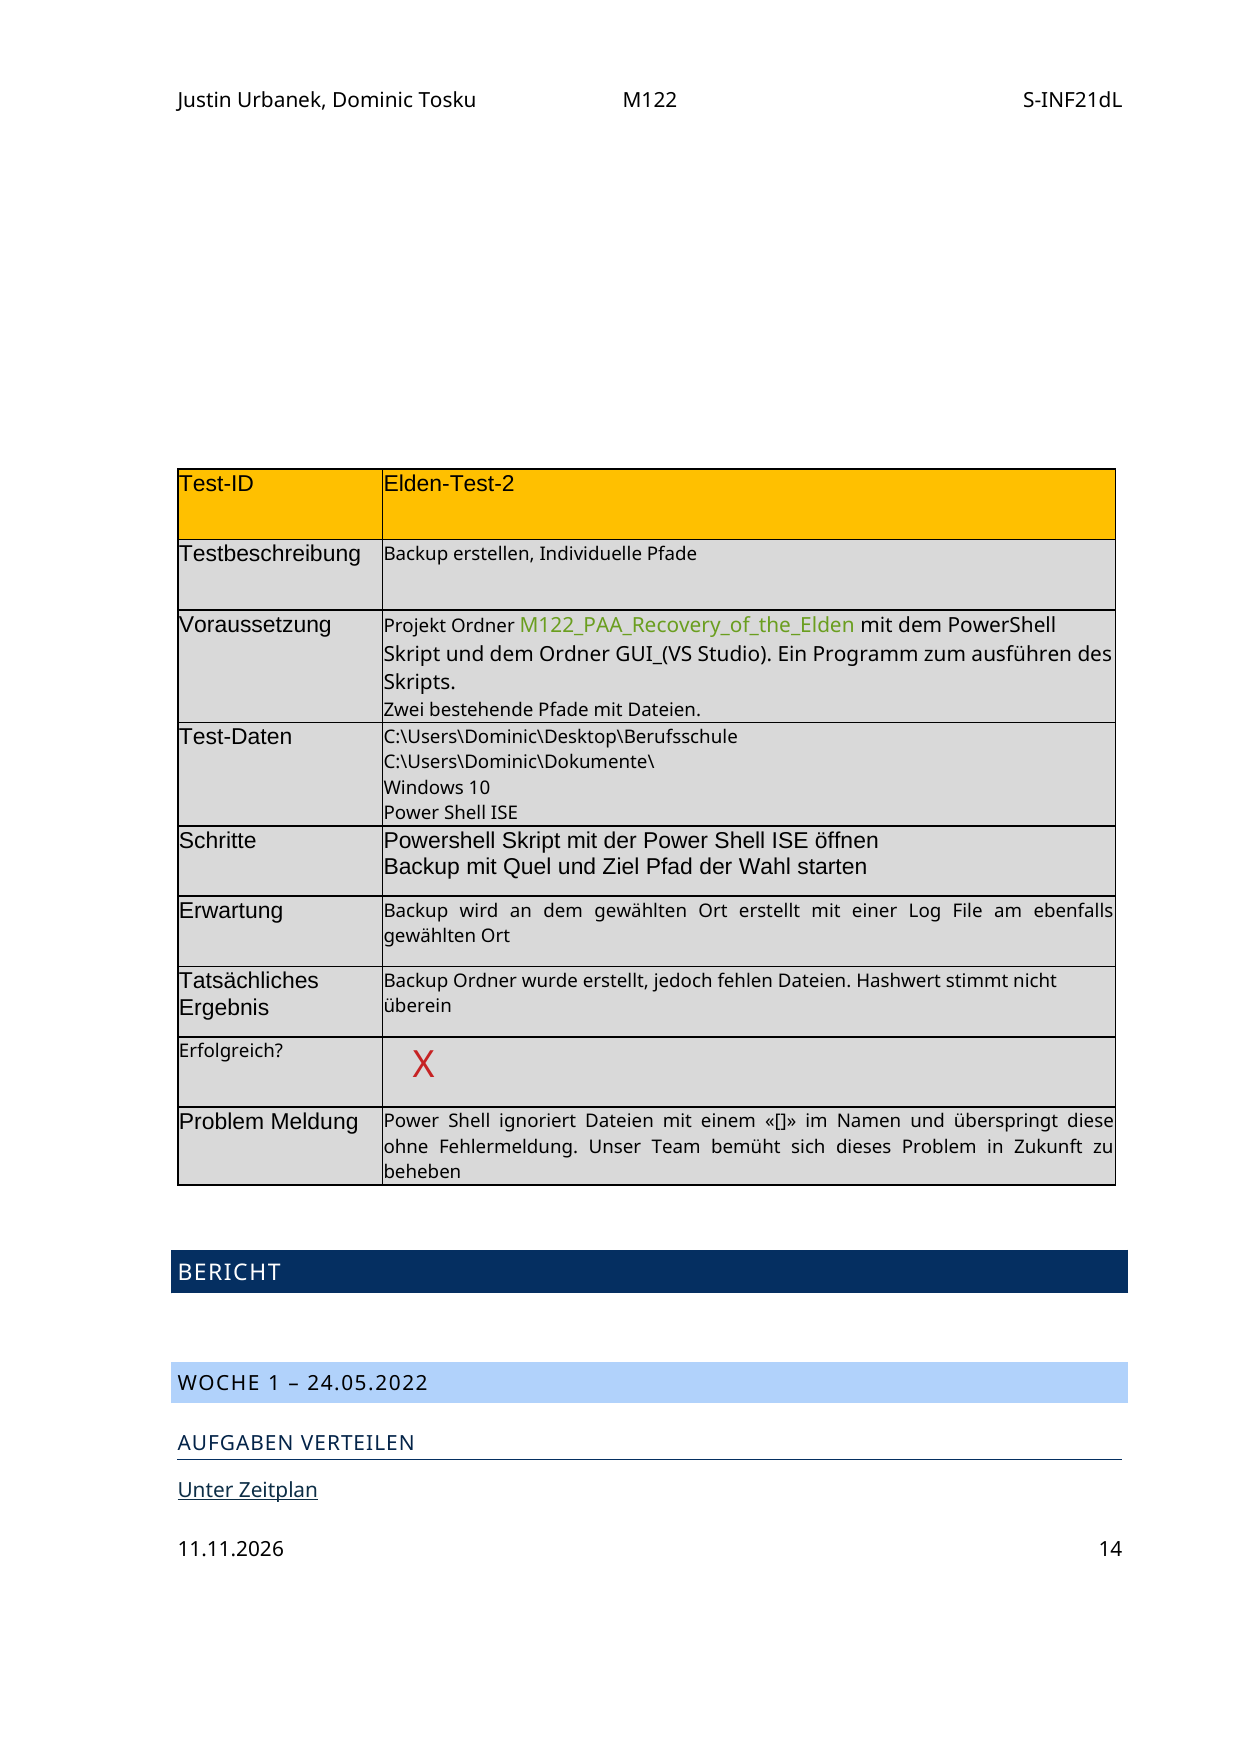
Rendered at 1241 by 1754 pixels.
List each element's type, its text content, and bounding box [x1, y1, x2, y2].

table_cell Test-Daten [179, 723, 382, 825]
table_cell Projekt Ordner M122_PAA_Recovery_of_the_Elden mit dem PowerShell Skript und dem Ordner GUI_(VS Studio). Ein Programm zum ausführen des Skripts. Zwei bestehende Pfade mit Dateien. [383, 611, 1115, 721]
table_cell Backup wird an dem gewählten Ort erstellt mit einer Log File am ebenfalls gewählten Ort [383, 897, 1115, 966]
subtitle Bericht [177, 1256, 1122, 1287]
table_cell C:\Users\Dominic\Desktop\Berufsschule C:\Users\Dominic\Dokumente\ Windows 10 Power Shell ISE [383, 723, 1115, 825]
table_cell Voraussetzung [179, 611, 382, 721]
table_cell Power Shell ignoriert Dateien mit einem «[]» im Namen und überspringt diese ohne Fehlermeldung. Unser Team bemüht sich dieses Problem in Zukunft zu beheben [383, 1108, 1115, 1184]
table_cell Powershell Skript mit der Power Shell ISE öffnen Backup mit Quel und Ziel Pfad der Wahl starten [383, 827, 1115, 895]
table_header Test-ID [179, 470, 382, 539]
table_cell Testbeschreibung [179, 540, 382, 609]
table_cell Problem Meldung [179, 1108, 382, 1184]
table_cell Schritte [179, 827, 382, 895]
table_cell Tatsächliches Ergebnis [179, 967, 382, 1036]
subtitle Aufgaben verteilen [177, 1428, 1122, 1459]
table_cell Erfolgreich? [179, 1038, 382, 1106]
text Unter Zeitplan [177, 1475, 1122, 1503]
table_cell Erwartung [179, 897, 382, 966]
table_cell Backup erstellen, Individuelle Pfade [383, 540, 1115, 609]
table_cell Backup Ordner wurde erstellt, jedoch fehlen Dateien. Hashwert stimmt nicht überein [383, 967, 1115, 1036]
table_header Elden-Test-2 [383, 470, 1115, 539]
table_cell X [383, 1038, 1115, 1106]
subtitle Woche 1 – 24.05.2022 [177, 1368, 1122, 1397]
